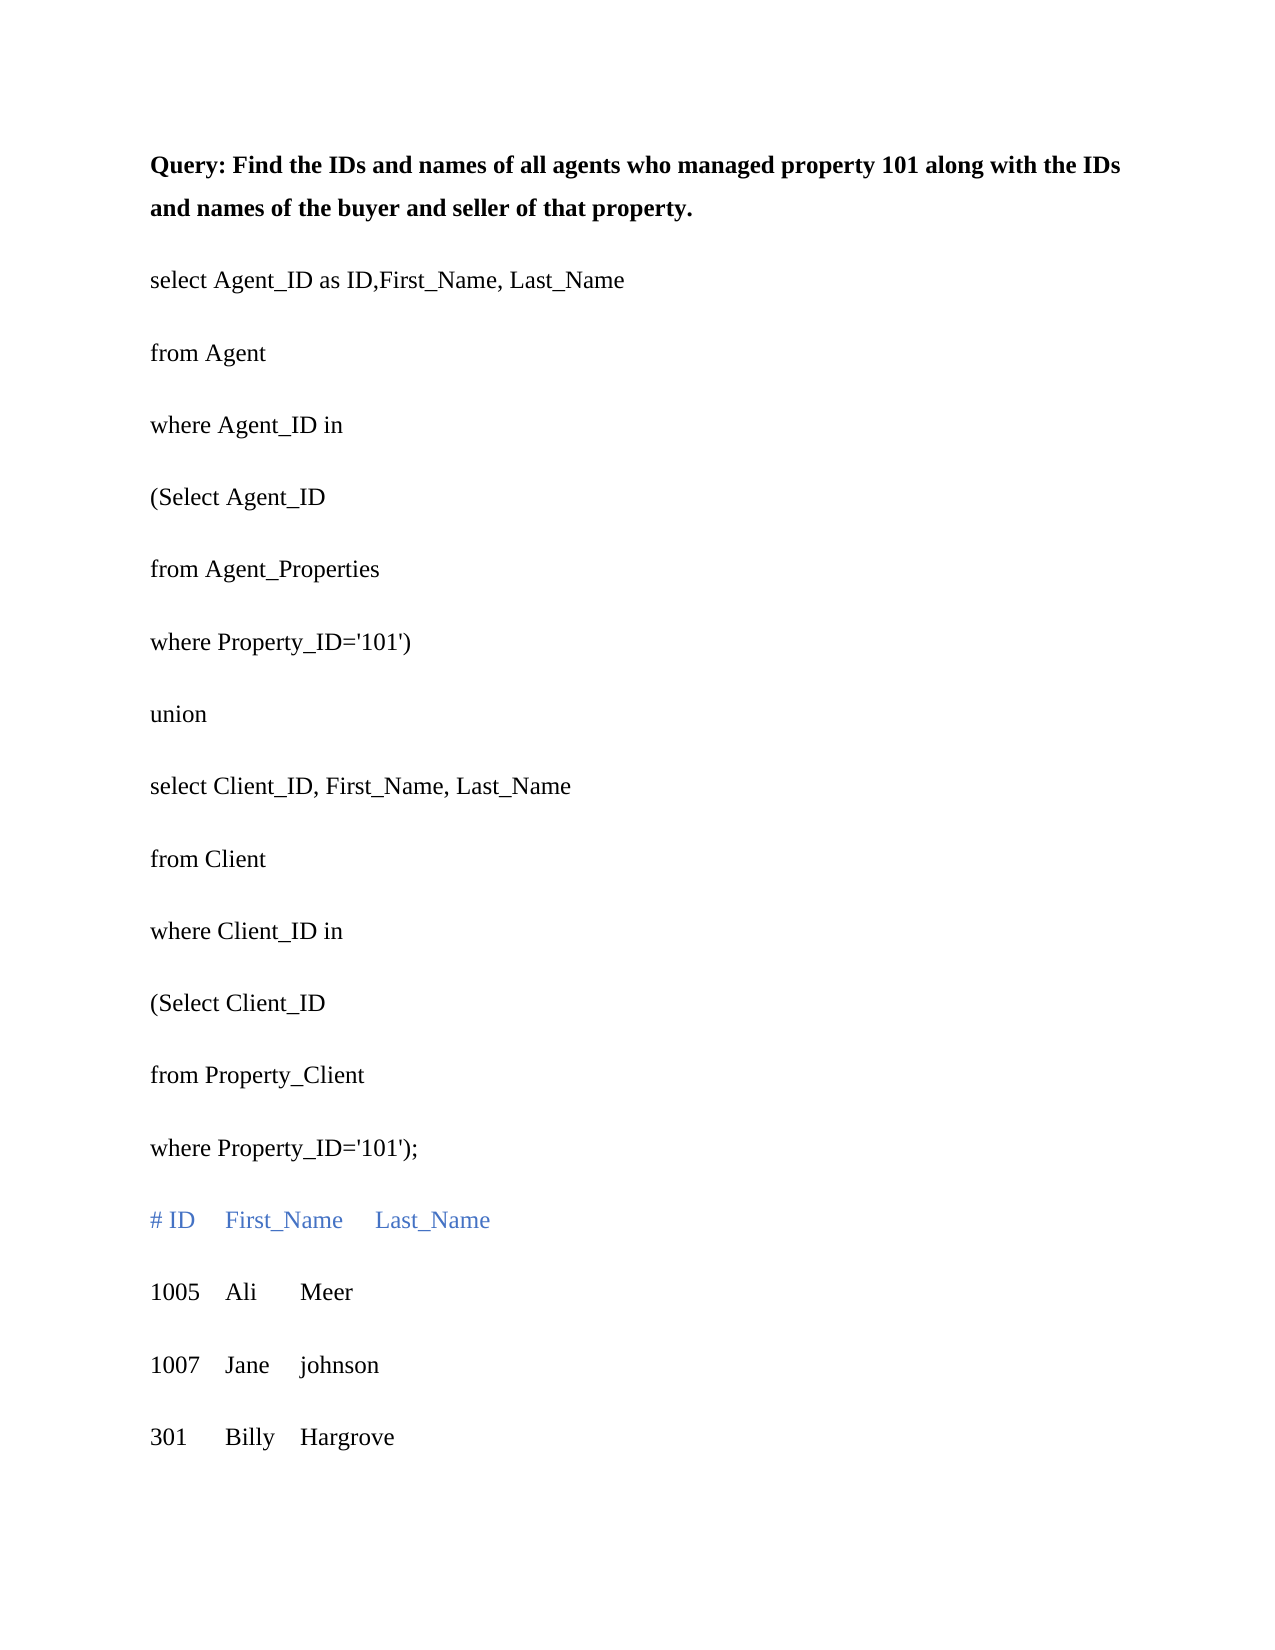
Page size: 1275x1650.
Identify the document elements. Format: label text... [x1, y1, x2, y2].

text from Agent_Properties [150, 554, 1125, 583]
text select Client_ID, First_Name, Last_Name [150, 771, 1125, 800]
text from Agent [150, 338, 1125, 366]
text (Select Client_ID [150, 988, 1125, 1017]
text from Client [150, 844, 1125, 872]
text where Agent_ID in [150, 410, 1125, 439]
text union [150, 699, 1125, 728]
text select Agent_ID as ID,First_Name, Last_Name [150, 265, 1125, 294]
text where Client_ID in [150, 916, 1125, 945]
text 1005 Ali Meer [150, 1277, 1125, 1306]
text (Select Agent_ID [150, 482, 1125, 511]
text from Property_Client [150, 1061, 1125, 1089]
text # ID First_Name Last_Name [150, 1205, 1125, 1234]
text where Property_ID='101'); [150, 1133, 1125, 1162]
text 1007 Jane johnson [150, 1350, 1125, 1378]
text where Property_ID='101') [150, 627, 1125, 656]
text Query: Find the IDs and names of all agents who managed property 101 along with the IDs and names of the buyer and seller of that property. [150, 150, 1125, 222]
text 301 Billy Hargrove [150, 1422, 1125, 1451]
